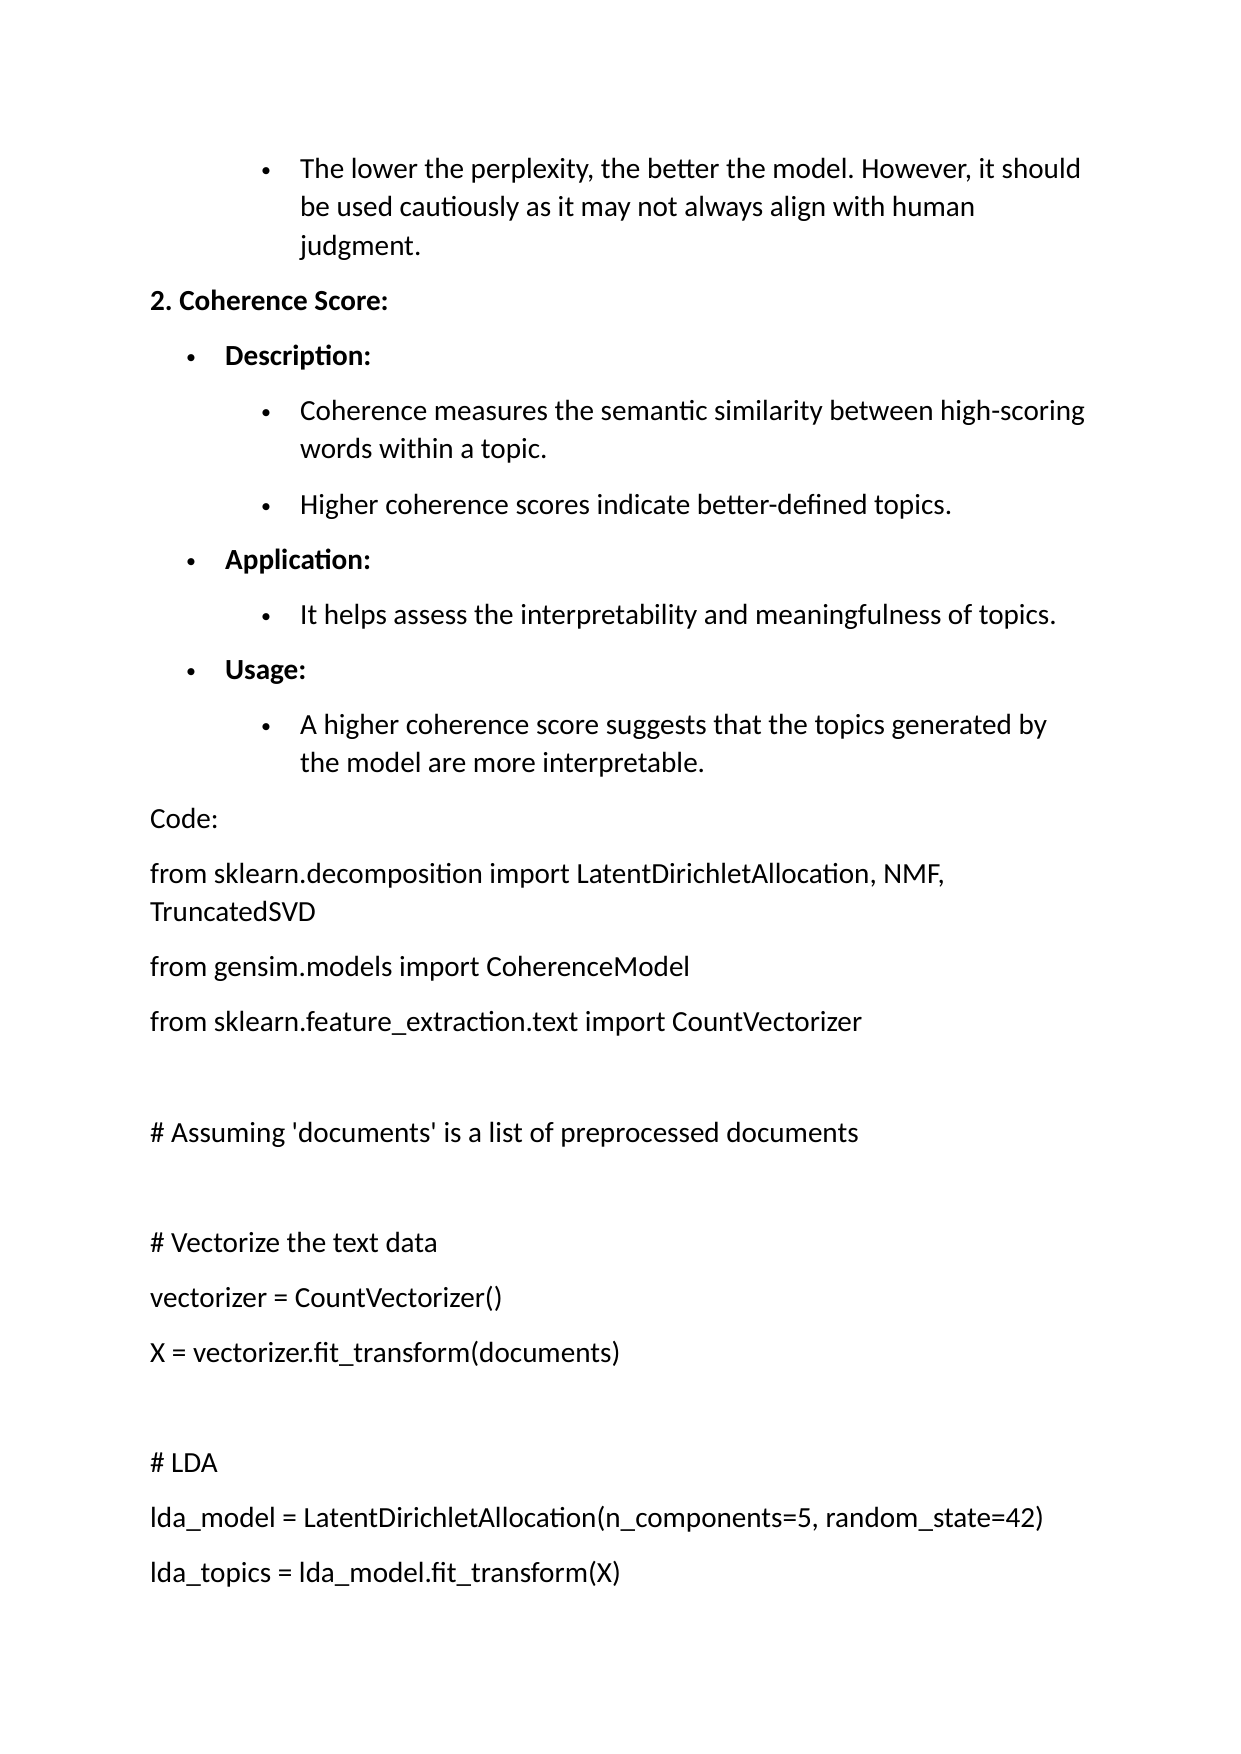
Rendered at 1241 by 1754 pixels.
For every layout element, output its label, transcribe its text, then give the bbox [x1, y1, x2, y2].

text Code: [150, 800, 1090, 835]
text from sklearn.decomposition import LatentDirichletAllocation, NMF, TruncatedSVD [150, 855, 1090, 929]
text # Assuming 'documents' is a list of preprocessed documents [150, 1114, 1090, 1149]
text # LDA [150, 1444, 1090, 1480]
text # Vectorize the text data [150, 1224, 1090, 1259]
list Higher coherence scores indicate better-defined topics. [262, 486, 1090, 521]
list Usage: [187, 651, 1090, 687]
list A higher coherence score suggests that the topics generated by the model are more interpretable. [262, 706, 1090, 780]
text from sklearn.feature_extraction.text import CountVectorizer [150, 1003, 1090, 1039]
text X = vectorizer.fit_transform(documents) [150, 1334, 1090, 1370]
text lda_model = LatentDirichletAllocation(n_components=5, random_state=42) [150, 1499, 1090, 1535]
text vectorizer = CountVectorizer() [150, 1279, 1090, 1314]
text lda_topics = lda_model.fit_transform(X) [150, 1554, 1090, 1590]
text from gensim.models import CoherenceModel [150, 948, 1090, 984]
list Application: [187, 541, 1090, 576]
list It helps assess the interpretability and meaningfulness of topics. [262, 596, 1090, 632]
list Description: [187, 337, 1090, 373]
list The lower the perplexity, the better the model. However, it should be used cautiously as it may not always align with human judgment. [262, 150, 1090, 262]
text 2. Coherence Score: [150, 282, 1090, 318]
list Coherence measures the semantic similarity between high-scoring words within a topic. [262, 392, 1090, 466]
